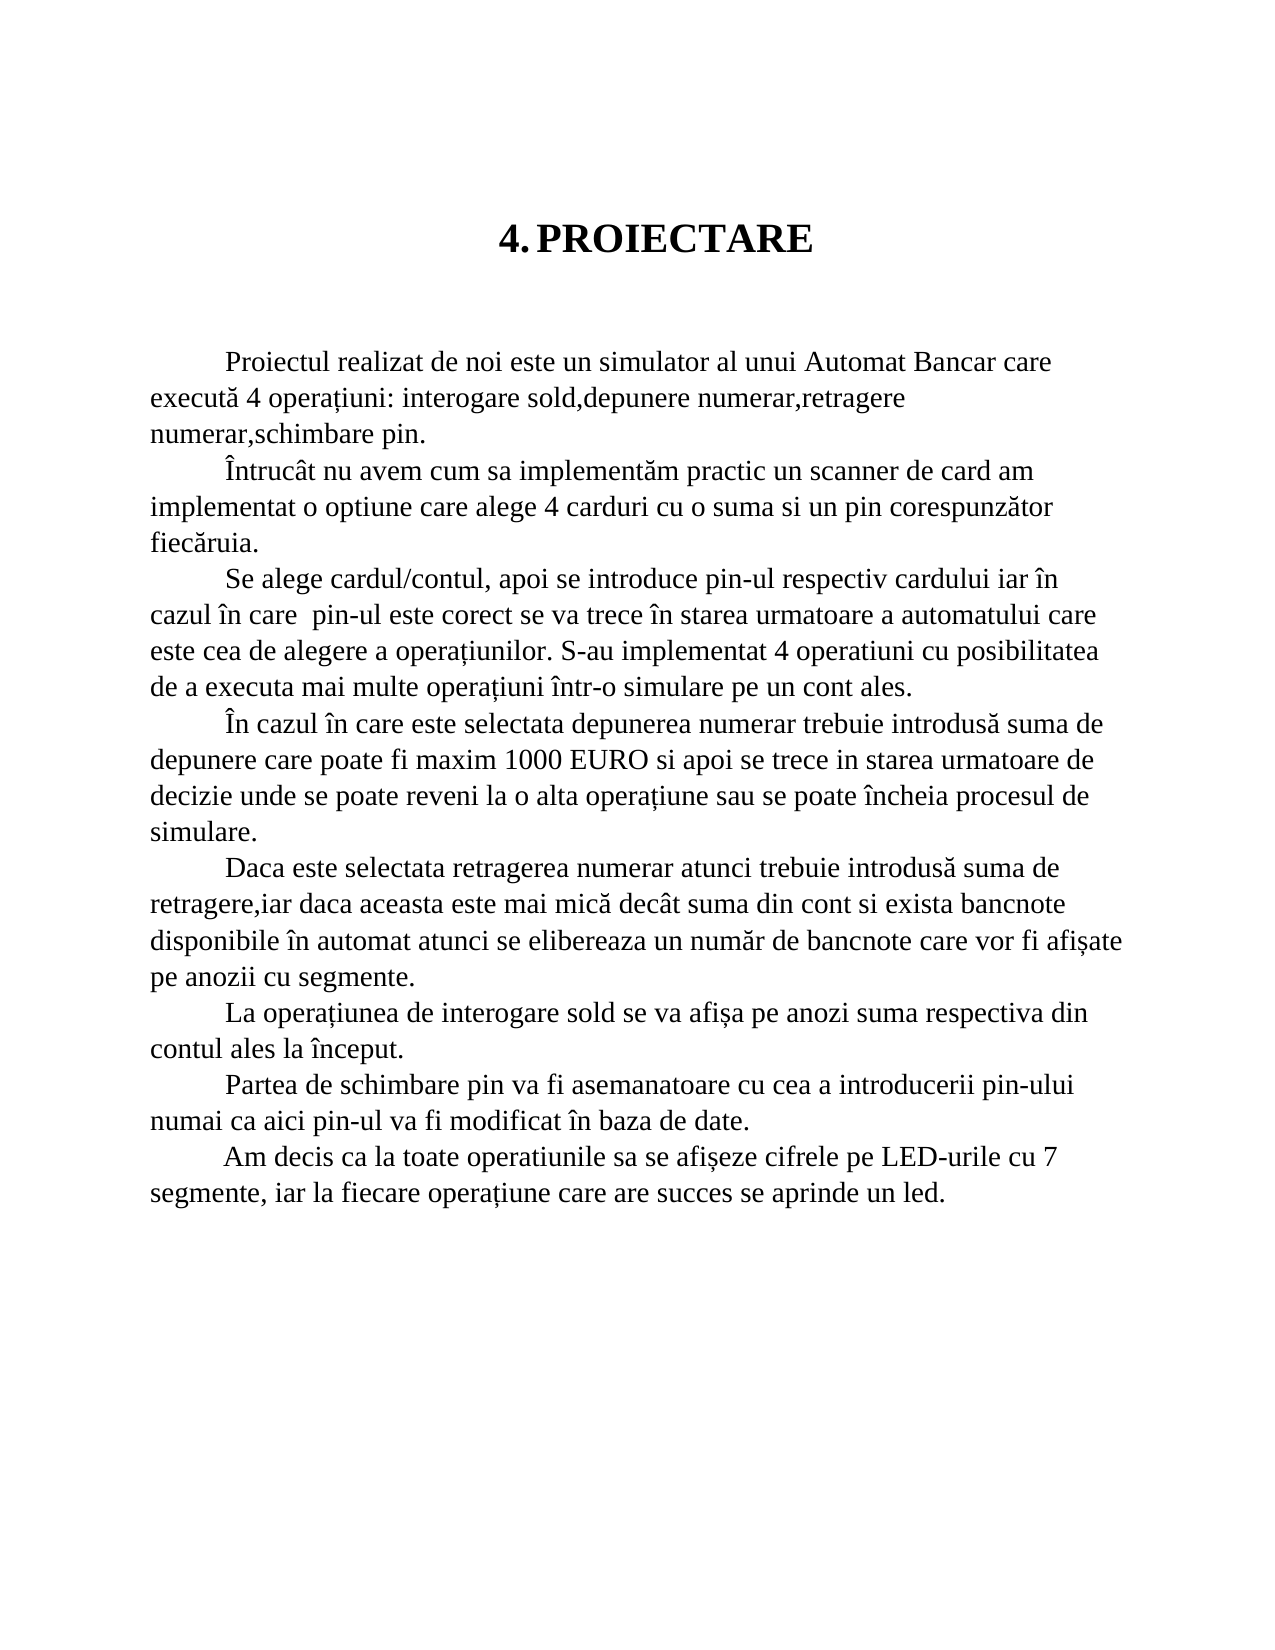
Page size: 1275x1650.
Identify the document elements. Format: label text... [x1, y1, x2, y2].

text Întrucât nu avem cum sa implementăm practic un scanner de card am implementat o optiune care alege 4 carduri cu o suma si un pin corespunzător fiecăruia. [150, 453, 1125, 558]
text În cazul în care este selectata depunerea numerar trebuie introdusă suma de depunere care poate fi maxim 1000 EURO si apoi se trece in starea urmatoare de decizie unde se poate reveni la o alta operațiune sau se poate încheia procesul de simulare. [150, 706, 1125, 848]
text Partea de schimbare pin va fi asemanatoare cu cea a introducerii pin-ului numai ca aici pin-ul va fi modificat în baza de date. [150, 1067, 1125, 1137]
text Daca este selectata retragerea numerar atunci trebuie introdusă suma de retragere,iar daca aceasta este mai mică decât suma din cont si exista bancnote disponibile în automat atunci se elibereaza un număr de bancnote care vor fi afișate pe anozii cu segmente. [150, 850, 1125, 992]
list PROIECTARE [187, 213, 1125, 261]
text La operațiunea de interogare sold se va afișa pe anozi suma respectiva din contul ales la început. [150, 995, 1125, 1064]
text Proiectul realizat de noi este un simulator al unui Automat Bancar care execută 4 operațiuni: interogare sold,depunere numerar,retragere numerar,schimbare pin. [150, 344, 1125, 450]
text Se alege cardul/contul, apoi se introduce pin-ul respectiv cardului iar în cazul în care pin-ul este corect se va trece în starea urmatoare a automatului care este cea de alegere a operațiunilor. S-au implementat 4 operatiuni cu posibilitatea de a executa mai multe operațiuni într-o simulare pe un cont ales. [150, 561, 1125, 703]
text Am decis ca la toate operatiunile sa se afișeze cifrele pe LED-urile cu 7 segmente, iar la fiecare operațiune care are succes se aprinde un led. [150, 1139, 1125, 1209]
